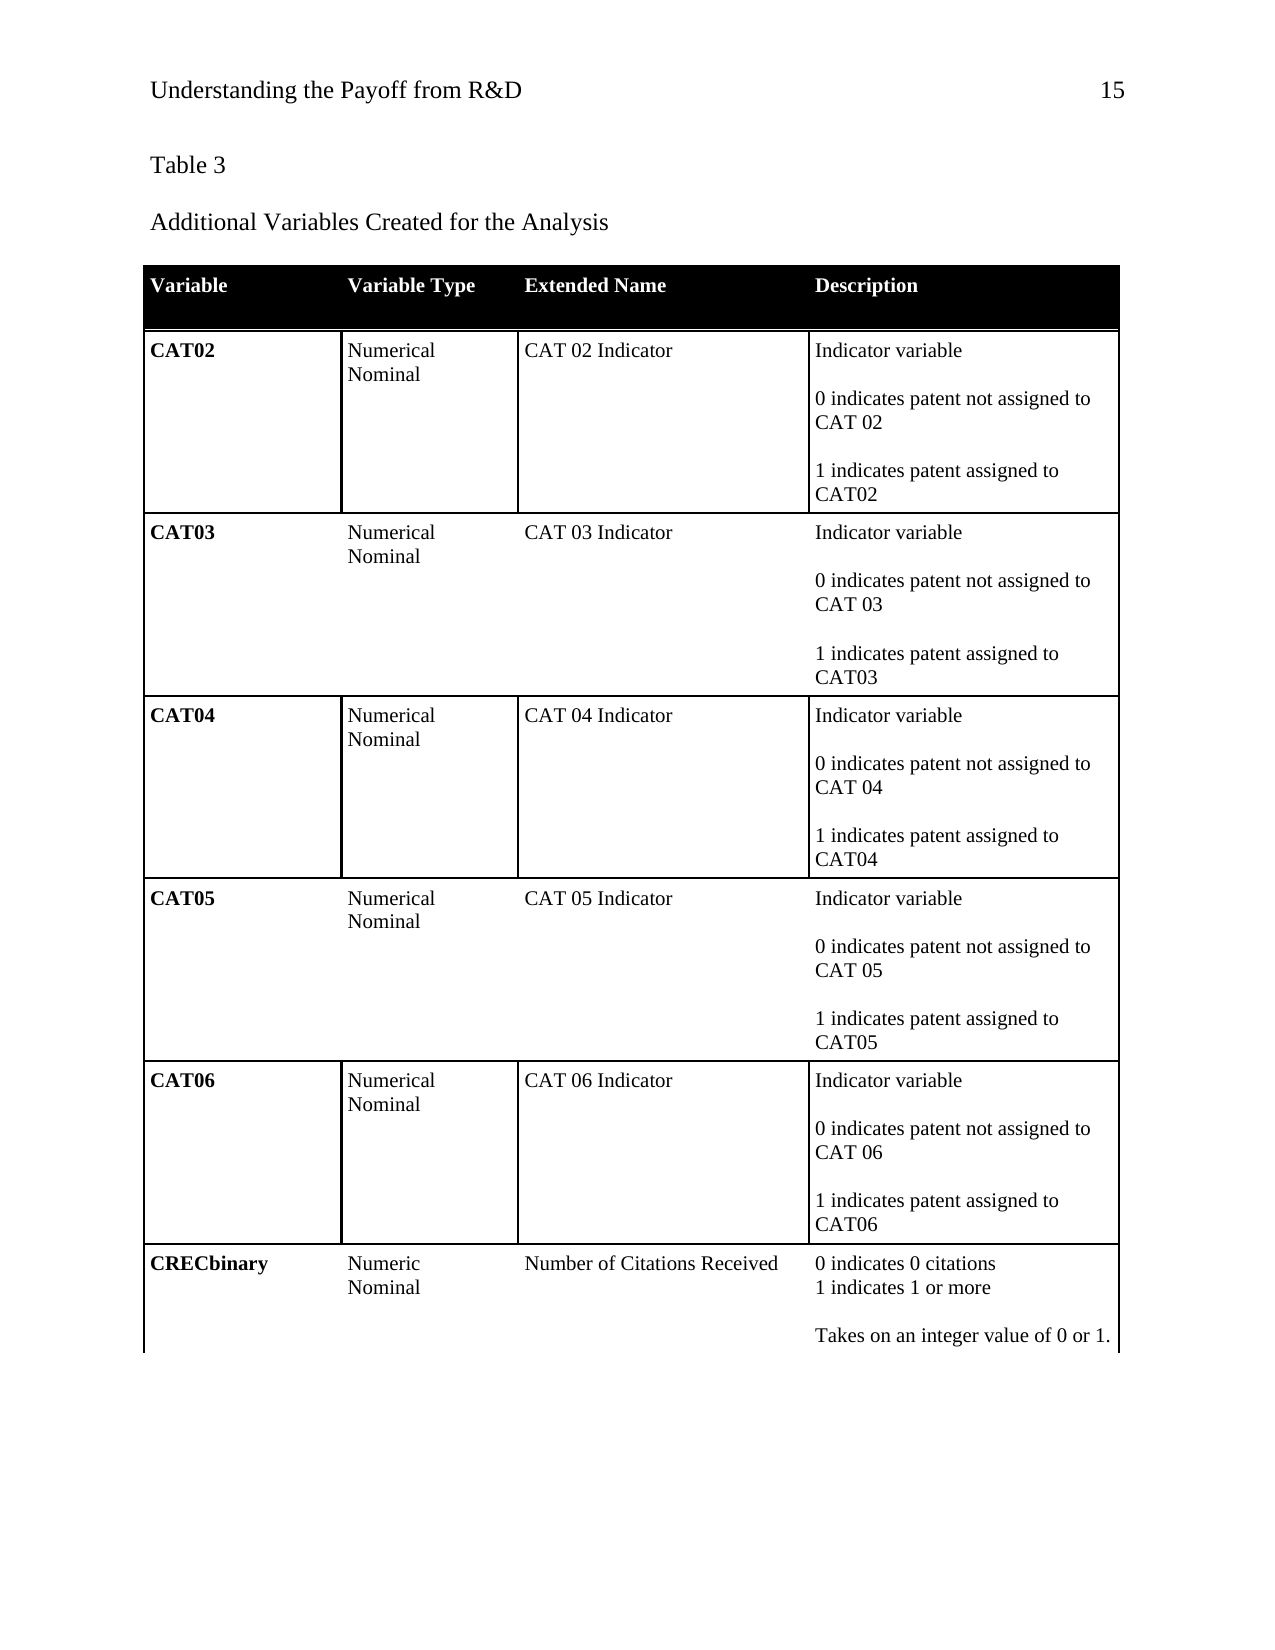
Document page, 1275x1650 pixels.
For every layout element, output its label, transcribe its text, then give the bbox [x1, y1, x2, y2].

table_cell Indicator variable 0 indicates patent not assigned to CAT 03 1 indicates patent assigned to CAT03 [809, 514, 1118, 695]
table_cell 0 indicates 0 citations 1 indicates 1 or more Takes on an integer value of 0 or 1. [809, 1245, 1118, 1353]
table_cell Numerical Nominal [341, 514, 518, 695]
table_cell CAT02 [145, 332, 340, 512]
table_cell CAT03 [145, 514, 341, 695]
table_cell Indicator variable 0 indicates patent not assigned to CAT 04 1 indicates patent assigned to CAT04 [810, 697, 1118, 877]
table_header Extended Name [518, 267, 809, 329]
table_cell Number of Citations Received [518, 1245, 809, 1353]
table_cell CAT04 [145, 697, 340, 877]
table_header Description [809, 267, 1118, 329]
table_cell CAT05 [145, 879, 341, 1060]
table_cell CAT 05 Indicator [518, 879, 809, 1060]
table_cell CAT 04 Indicator [519, 697, 808, 877]
table_cell Numerical Nominal [341, 879, 518, 1060]
table_cell Numerical Nominal [343, 1062, 517, 1242]
table_cell Numerical Nominal [343, 332, 517, 512]
text Additional Variables Created for the Analysis [150, 207, 1125, 236]
table_cell Numeric Nominal [341, 1245, 518, 1353]
text Table 3 [150, 150, 1125, 179]
table_cell Indicator variable 0 indicates patent not assigned to CAT 05 1 indicates patent assigned to CAT05 [809, 879, 1118, 1060]
table_cell CAT 02 Indicator [519, 332, 808, 512]
table_cell CAT 03 Indicator [518, 514, 809, 695]
table_cell CRECbinary [145, 1245, 341, 1353]
table_cell Numerical Nominal [343, 697, 517, 877]
table_header Variable Type [341, 267, 518, 329]
table_cell CAT06 [145, 1062, 340, 1242]
table_header Variable [145, 267, 341, 329]
table_cell Indicator variable 0 indicates patent not assigned to CAT 06 1 indicates patent assigned to CAT06 [810, 1062, 1118, 1242]
table_cell CAT 06 Indicator [519, 1062, 808, 1242]
table_cell Indicator variable 0 indicates patent not assigned to CAT 02 1 indicates patent assigned to CAT02 [810, 332, 1118, 512]
